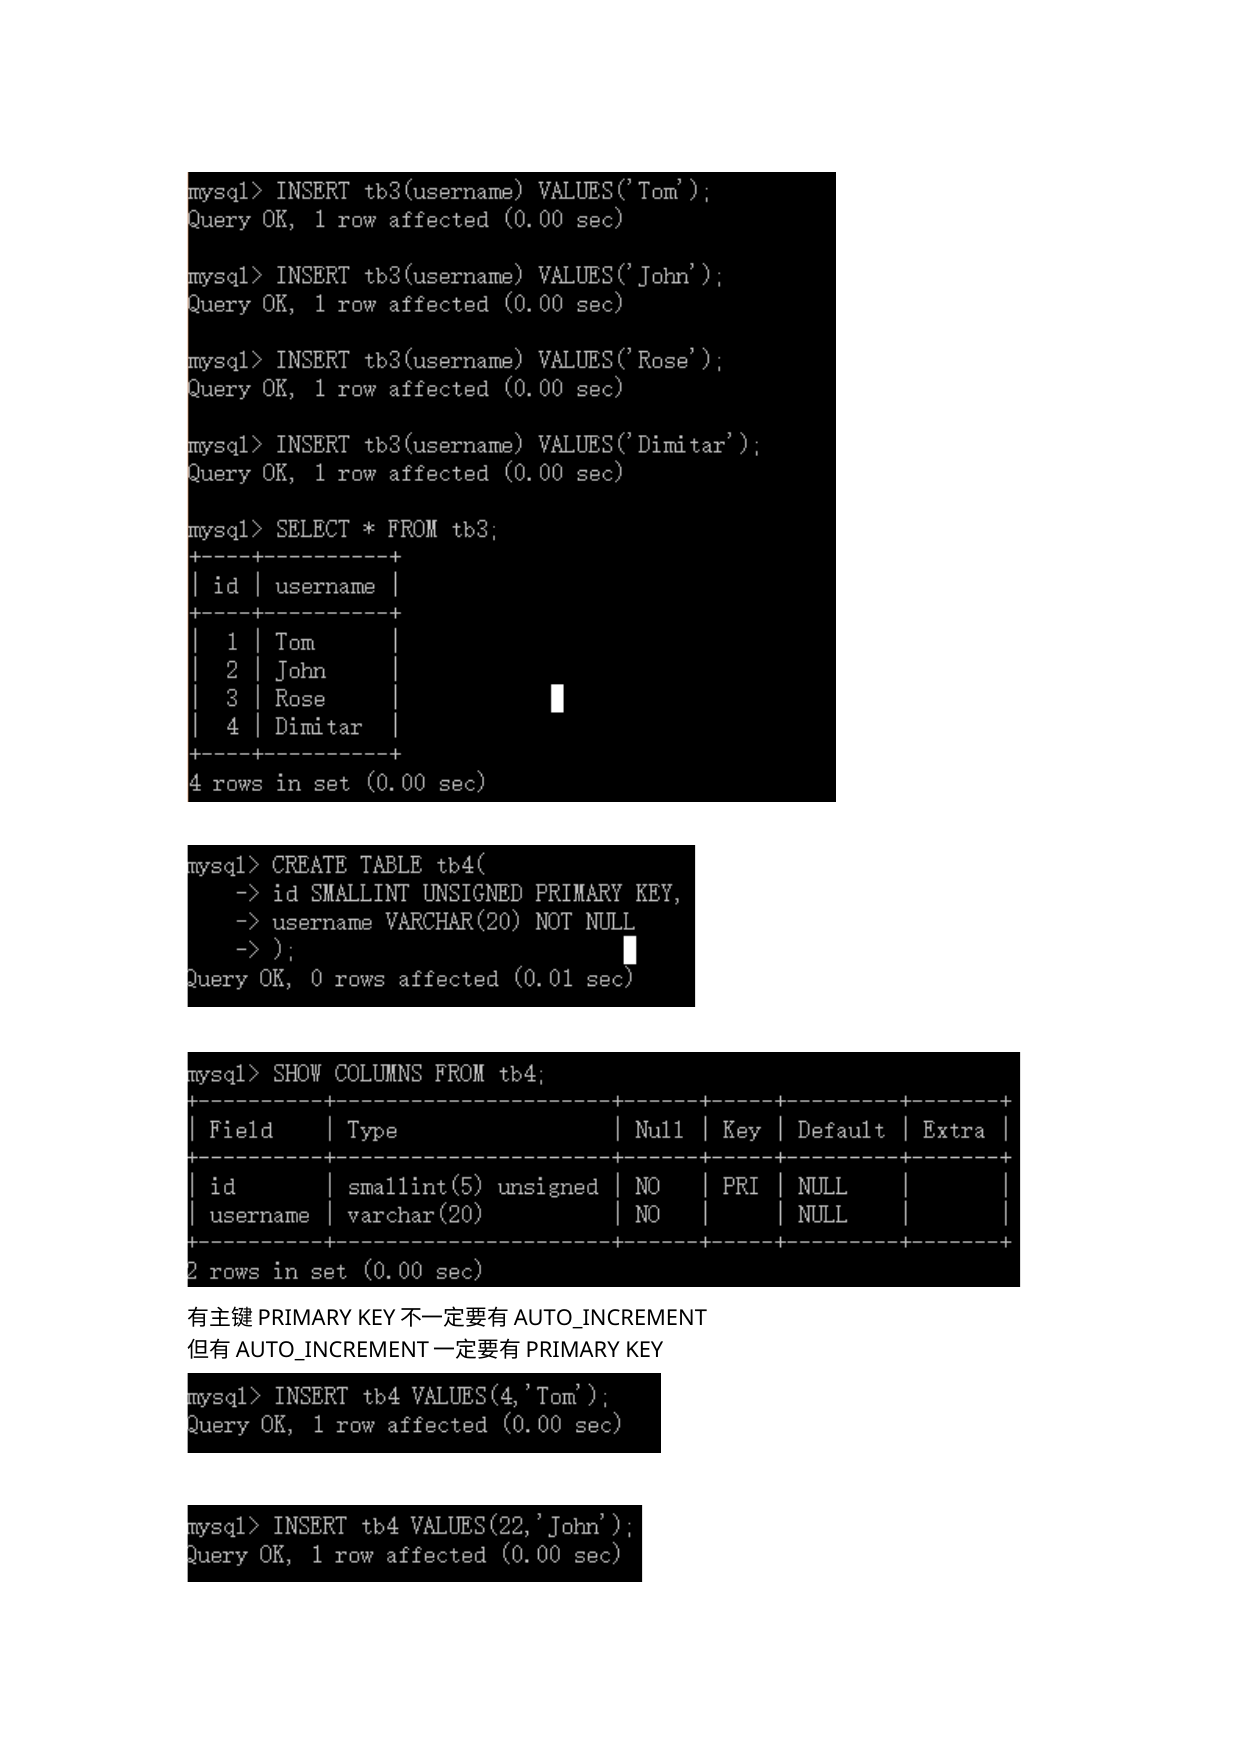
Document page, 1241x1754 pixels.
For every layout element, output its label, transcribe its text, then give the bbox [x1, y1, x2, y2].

picture [187, 1505, 643, 1582]
text 但有AUTO_INCREMENT一定要有PRIMARY KEY [187, 1332, 1053, 1364]
picture [187, 1052, 1021, 1287]
picture [187, 1373, 661, 1453]
text 有主键PRIMARY KEY不一定要有AUTO_INCREMENT [187, 1299, 1053, 1332]
picture [187, 845, 696, 1007]
picture [187, 172, 836, 802]
